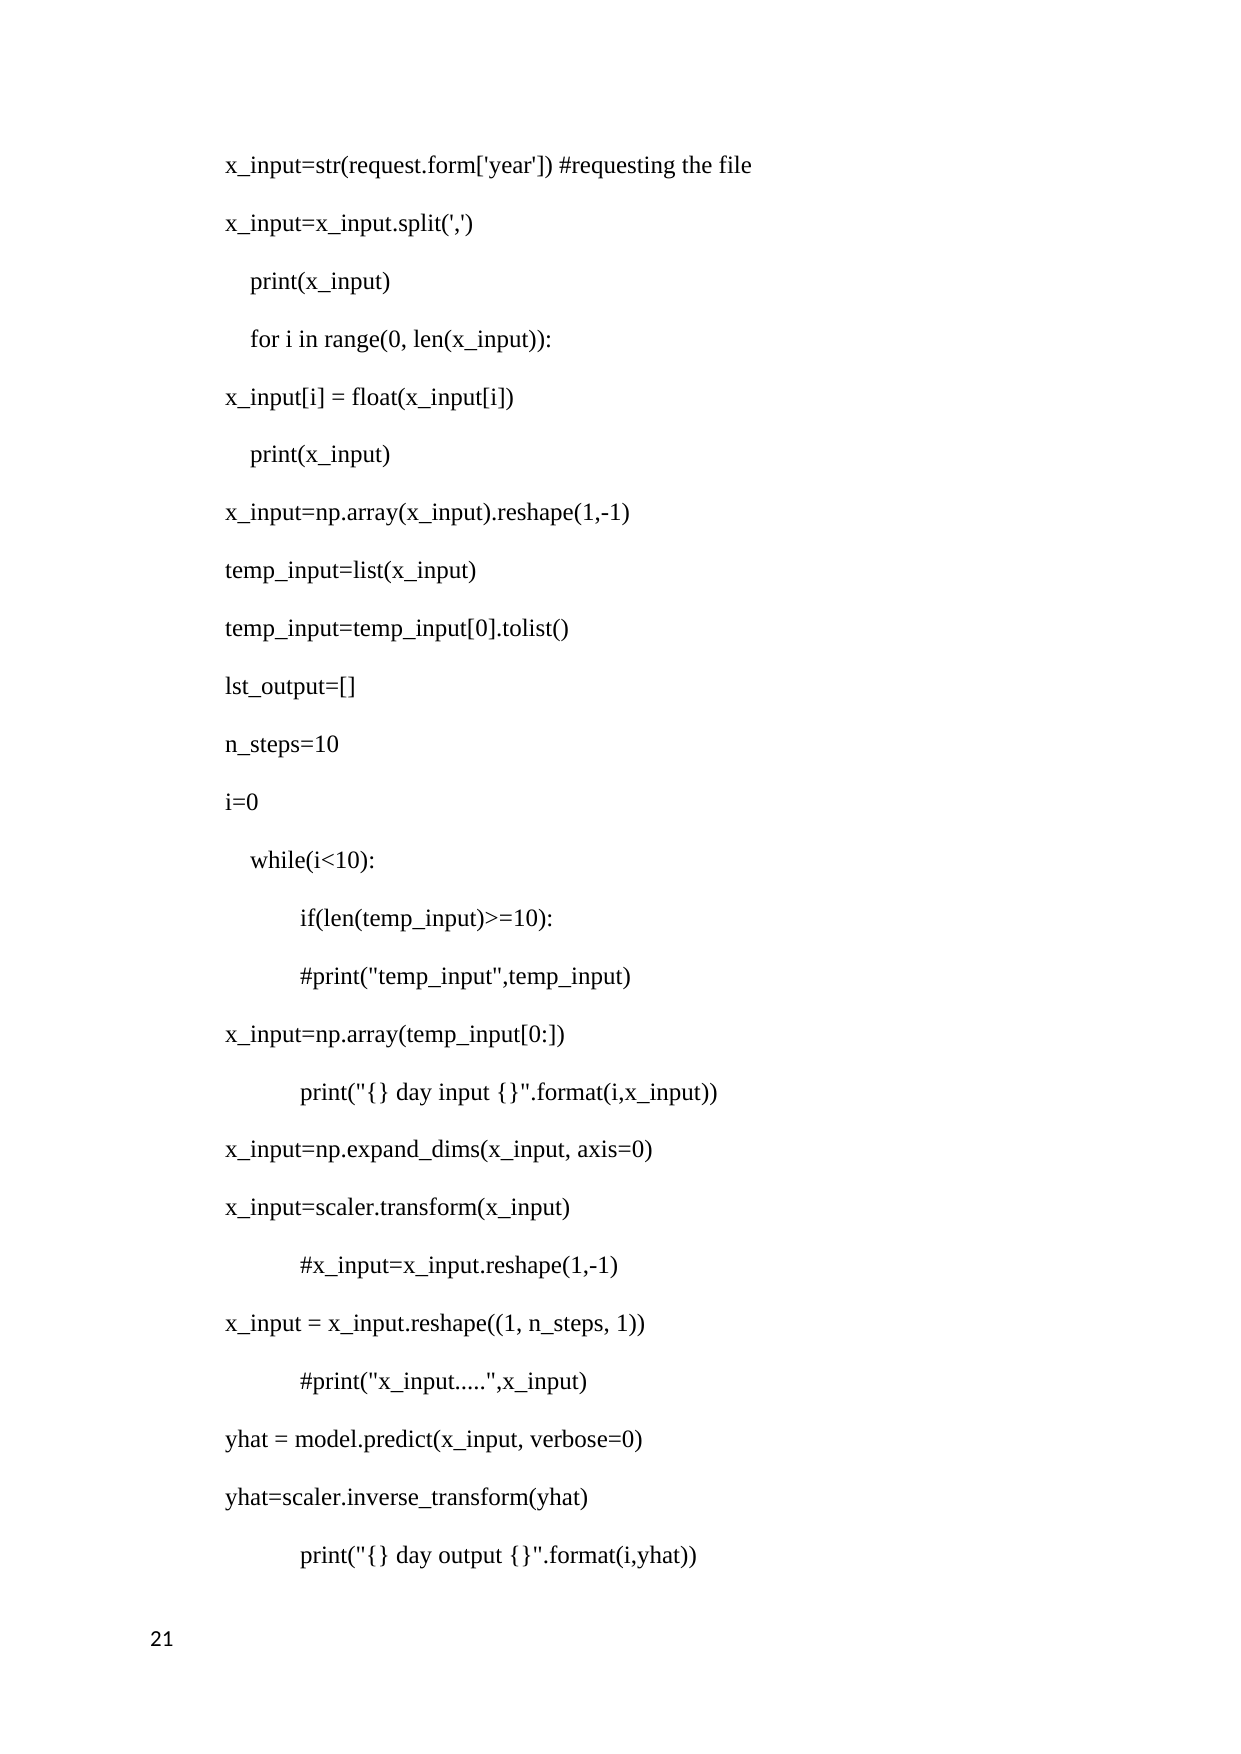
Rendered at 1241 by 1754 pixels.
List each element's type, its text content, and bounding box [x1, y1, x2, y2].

text n_steps=10 [225, 729, 1090, 758]
text x_input=x_input.split(',') [225, 208, 1090, 237]
text x_input=str(request.form['year']) #requesting the file [225, 150, 1090, 179]
text temp_input=temp_input[0].tolist() [225, 613, 1090, 642]
text x_input=np.expand_dims(x_input, axis=0) [225, 1134, 1090, 1163]
text print(x_input) [225, 439, 1090, 468]
text yhat=scaler.inverse_transform(yhat) [225, 1482, 1090, 1511]
text i=0 [225, 787, 1090, 816]
text x_input=np.array(temp_input[0:]) [225, 1019, 1090, 1047]
text x_input[i] = float(x_input[i]) [225, 382, 1090, 410]
text temp_input=list(x_input) [225, 555, 1090, 584]
text #print("x_input.....",x_input) [225, 1366, 1090, 1395]
text x_input=np.array(x_input).reshape(1,-1) [225, 497, 1090, 526]
text if(len(temp_input)>=10): [225, 903, 1090, 932]
text print("{} day input {}".format(i,x_input)) [225, 1077, 1090, 1105]
text lst_output=[] [225, 671, 1090, 700]
text x_input=scaler.transform(x_input) [225, 1192, 1090, 1221]
text for i in range(0, len(x_input)): [225, 324, 1090, 352]
text #x_input=x_input.reshape(1,-1) [225, 1250, 1090, 1279]
text yhat = model.predict(x_input, verbose=0) [225, 1424, 1090, 1453]
text print("{} day output {}".format(i,yhat)) [225, 1540, 1090, 1569]
text x_input = x_input.reshape((1, n_steps, 1)) [225, 1308, 1090, 1337]
text while(i<10): [225, 845, 1090, 874]
text print(x_input) [225, 266, 1090, 294]
text #print("temp_input",temp_input) [225, 961, 1090, 989]
